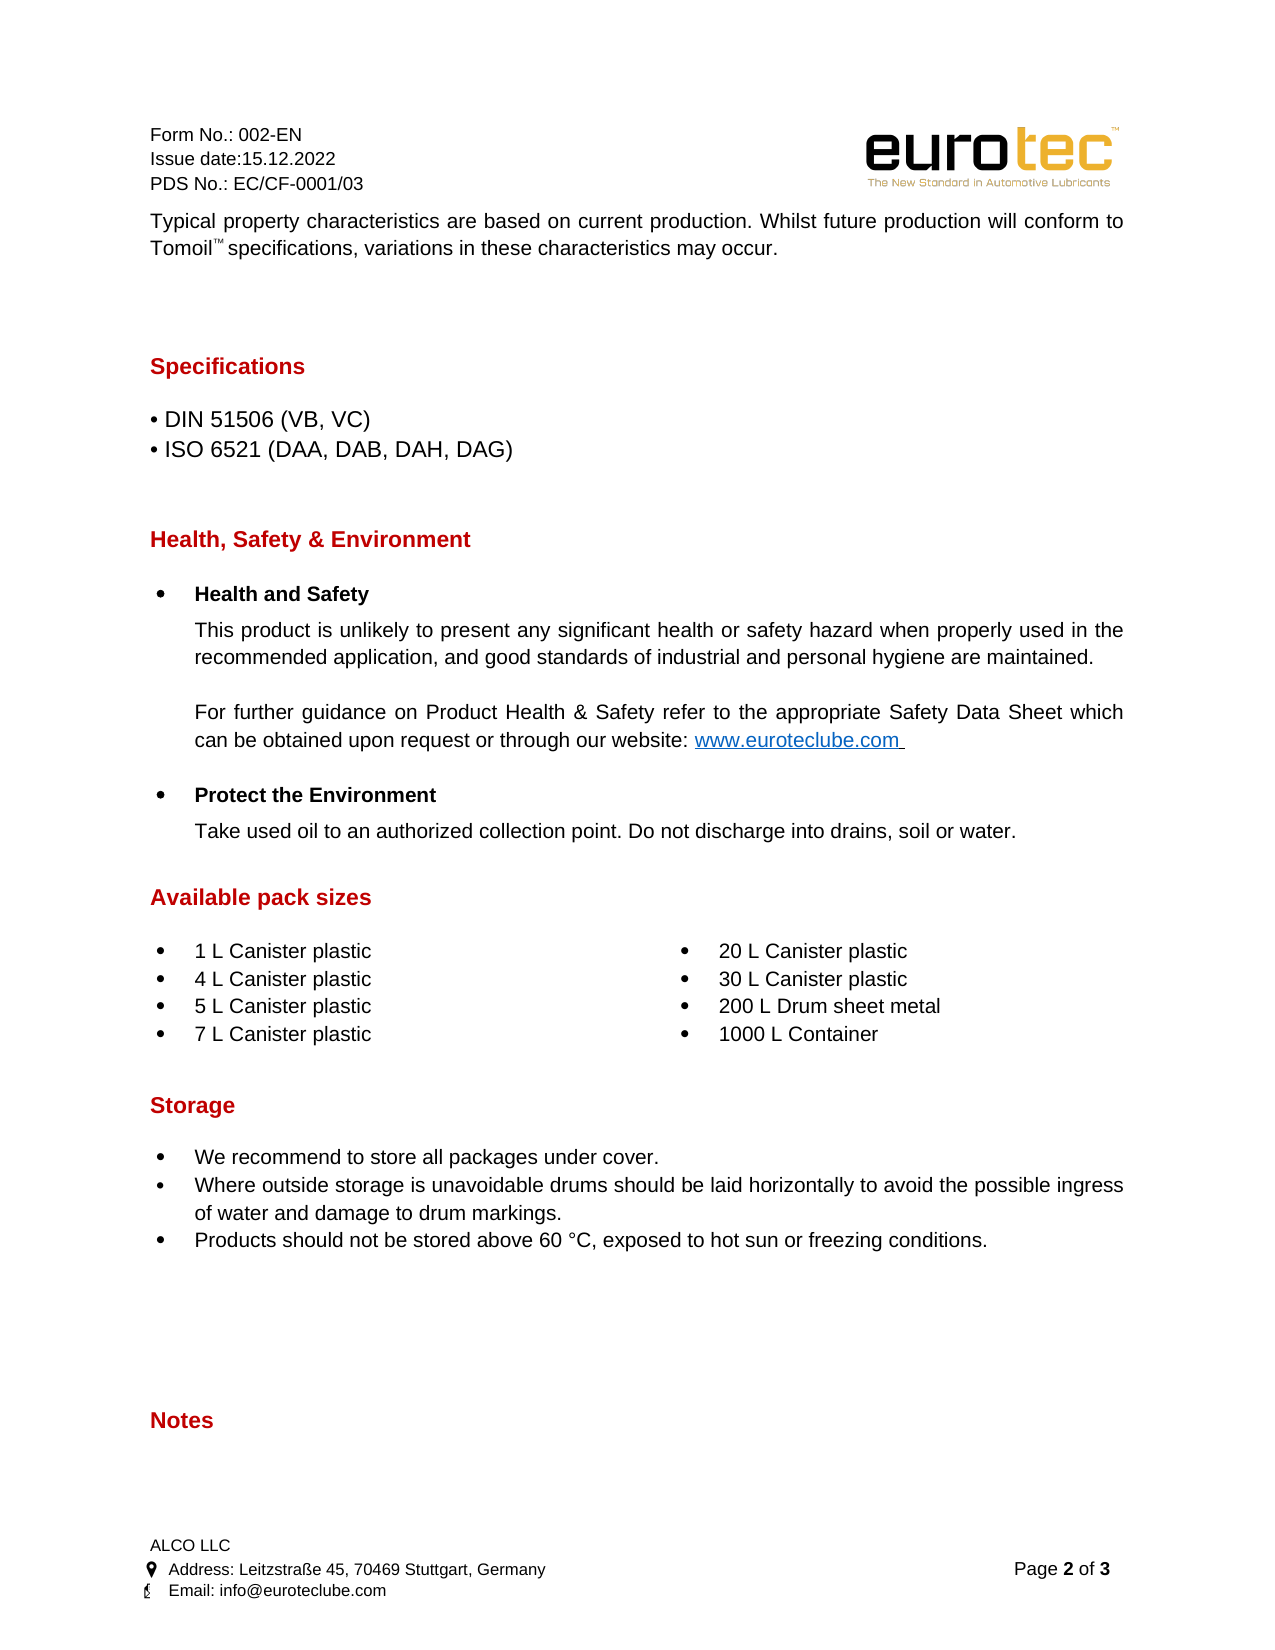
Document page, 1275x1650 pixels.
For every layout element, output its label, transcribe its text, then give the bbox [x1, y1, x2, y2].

text For further guidance on Product Health & Safety refer to the appropriate Safety Data Sheet which can be obtained upon request or through our website: www.euroteclube.com [194, 700, 1125, 751]
picture [859, 73, 1125, 209]
list 1000 L Container [681, 1022, 1125, 1046]
list 1 L Canister plastic [157, 939, 601, 963]
list 4 L Canister plastic [157, 967, 601, 991]
text Available pack sizes [150, 883, 1125, 910]
text Health, Safety & Environment [150, 526, 1125, 552]
list 5 L Canister plastic [157, 994, 601, 1018]
list We recommend to store all packages under cover. [157, 1145, 1125, 1169]
list Health and Safety [157, 581, 1125, 605]
text • DIN 51506 (VB, VC) • ISO 6521 (DAA, DAB, DAH, DAG) [150, 406, 1125, 463]
text Typical property characteristics are based on current production. Whilst future production will conform to Tomoil™ specifications, variations in these characteristics may occur. [150, 209, 1125, 260]
picture [141, 1558, 163, 1599]
text Specifications [150, 353, 1125, 380]
text This product is unlikely to present any significant health or safety hazard when properly used in the recommended application, and good standards of industrial and personal hygiene are maintained. [194, 617, 1125, 669]
text Storage [150, 1092, 1125, 1119]
list Protect the Environment [157, 782, 1125, 806]
list 200 L Drum sheet metal [681, 994, 1125, 1018]
list 7 L Canister plastic [157, 1022, 601, 1046]
list 20 L Canister plastic [681, 939, 1125, 963]
list 30 L Canister plastic [681, 967, 1125, 991]
list Where outside storage is unavoidable drums should be laid horizontally to avoid the possible ingress of water and damage to drum markings. [157, 1173, 1125, 1224]
text Notes [150, 1407, 1125, 1434]
list Products should not be stored above 60 °C, exposed to hot sun or freezing conditions. [157, 1228, 1125, 1252]
list Take used oil to an authorized collection point. Do not discharge into drains, soil or water. [194, 818, 1125, 842]
